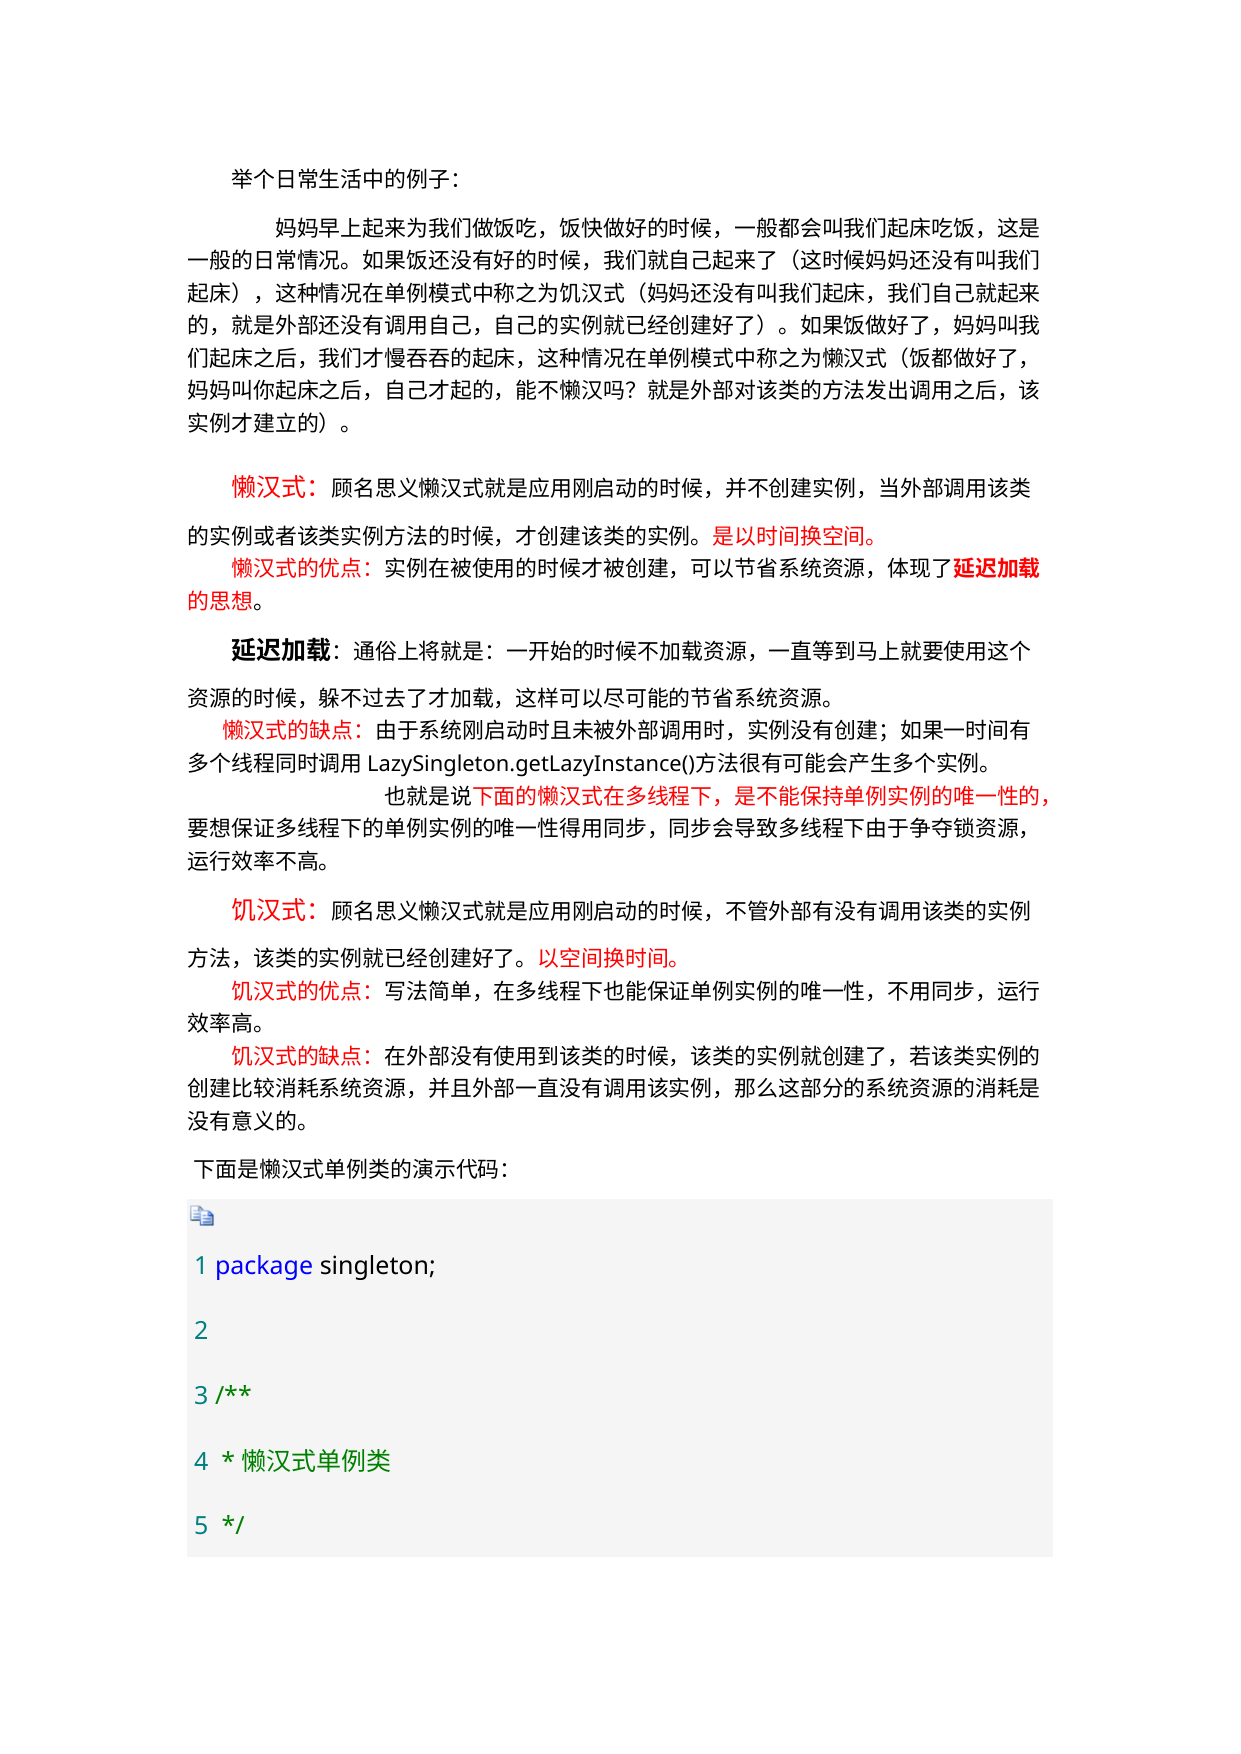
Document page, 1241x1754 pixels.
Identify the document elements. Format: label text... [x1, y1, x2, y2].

text 4 * 懒汉式单例类 [187, 1427, 1053, 1492]
text 饥汉式的优点：写法简单，在多线程下也能保证单例实例的唯一性，不用同步，运行效率高。 [187, 973, 1053, 1038]
picture [187, 1199, 219, 1231]
text 懒汉式的缺点：由于系统刚启动时且未被外部调用时，实例没有创建；如果一时间有多个线程同时调用LazySingleton.getLazyInstance()方法很有可能会产生多个实例。 [187, 713, 1053, 778]
text 1 package singleton; [187, 1232, 1053, 1297]
text 饥汉式的缺点：在外部没有使用到该类的时候，该类的实例就创建了，若该类实例的创建比较消耗系统资源，并且外部一直没有调用该实例，那么这部分的系统资源的消耗是没有意义的。 [187, 1038, 1053, 1136]
text 2 [187, 1297, 1053, 1362]
text 举个日常生活中的例子： [187, 162, 1053, 194]
text 懒汉式的优点：实例在被使用的时候才被创建，可以节省系统资源，体现了延迟加载的思想。 [187, 551, 1053, 616]
text 3 /** [187, 1362, 1053, 1427]
text 下面是懒汉式单例类的演示代码： [187, 1151, 1053, 1184]
text 妈妈早上起来为我们做饭吃，饭快做好的时候，一般都会叫我们起床吃饭，这是一般的日常情况。如果饭还没有好的时候，我们就自己起来了（这时候妈妈还没有叫我们起床），这种情况在单例模式中称之为饥汉式（妈妈还没有叫我们起床，我们自己就起来的，就是外部还没有调用自己，自己的实例就已经创建好了）。如果饭做好了，妈妈叫我们起床之后，我们才慢吞吞的起床，这种情况在单例模式中称之为懒汉式（饭都做好了，妈妈叫你起床之后，自己才起的，能不懒汉吗？就是外部对该类的方法发出调用之后，该实例才建立的）。 [187, 210, 1053, 438]
text 5 */ [187, 1492, 1053, 1557]
text 延迟加载：通俗上将就是：一开始的时候不加载资源，一直等到马上就要使用这个资源的时候，躲不过去了才加载，这样可以尽可能的节省系统资源。 [187, 616, 1053, 713]
text 懒汉式：顾名思义懒汉式就是应用刚启动的时候，并不创建实例，当外部调用该类的实例或者该类实例方法的时候，才创建该类的实例。是以时间换空间。 [187, 453, 1053, 551]
text 饥汉式：顾名思义懒汉式就是应用刚启动的时候，不管外部有没有调用该类的实例方法，该类的实例就已经创建好了。以空间换时间。 [187, 876, 1053, 973]
text 也就是说下面的懒汉式在多线程下，是不能保持单例实例的唯一性的，要想保证多线程下的单例实例的唯一性得用同步，同步会导致多线程下由于争夺锁资源，运行效率不高。 [187, 778, 1053, 876]
